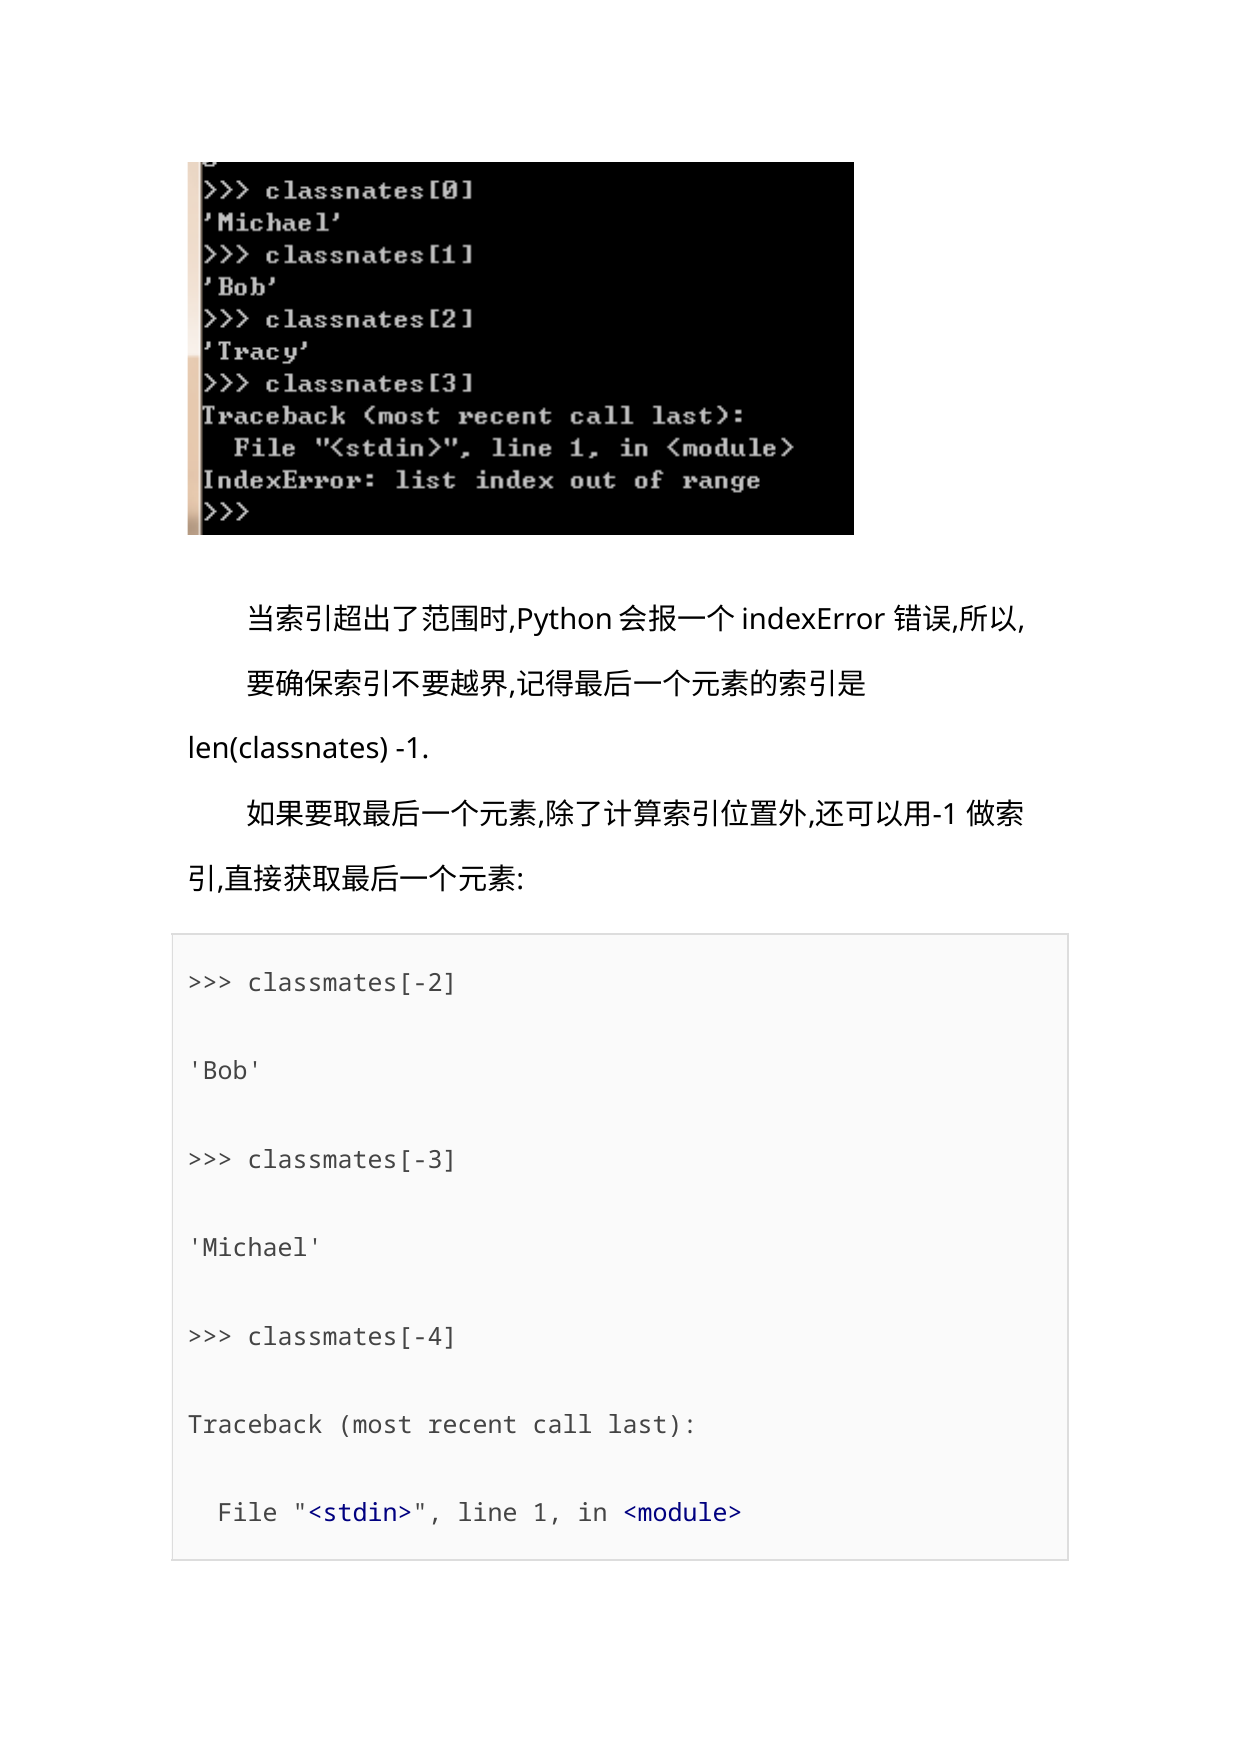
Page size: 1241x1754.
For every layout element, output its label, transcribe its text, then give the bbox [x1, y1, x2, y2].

list 如果要取最后一个元素,除了计算索引位置外,还可以用-1 做索引,直接获取最后一个元素: [187, 779, 1053, 909]
list 要确保索引不要越界,记得最后一个元素的索引是 len(classnates) -1. [187, 649, 1053, 779]
text File "<stdin>", line 1, in <module> [173, 1463, 1067, 1559]
text 'Bob' [173, 1021, 1067, 1102]
text 'Michael' [173, 1198, 1067, 1279]
text >>> classmates[-3] [173, 1110, 1067, 1191]
text >>> classmates[-2] [173, 935, 1067, 1014]
list 当索引超出了范围时,Python会报一个indexError 错误,所以, [187, 584, 1053, 649]
text >>> classmates[-4] [173, 1287, 1067, 1368]
picture [187, 162, 854, 535]
text Traceback (most recent call last): [173, 1375, 1067, 1456]
